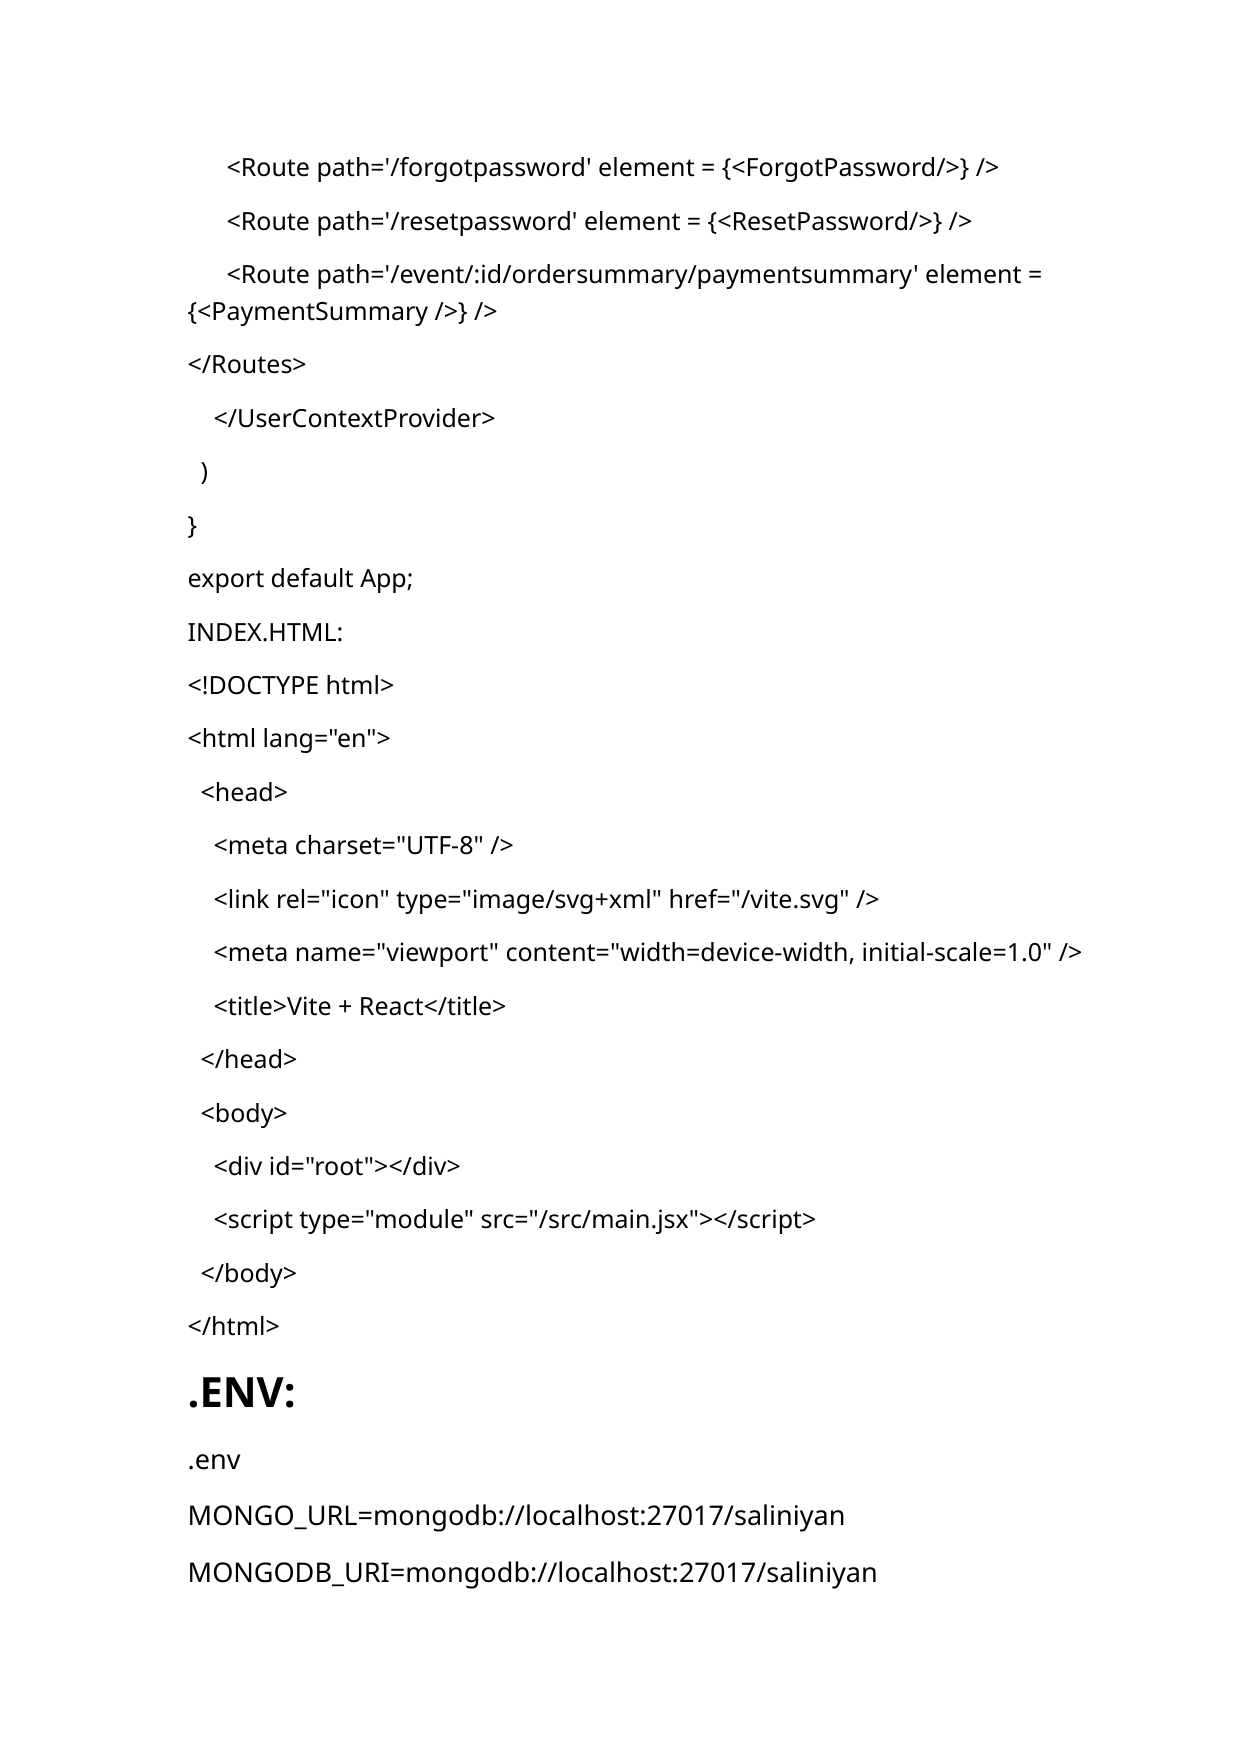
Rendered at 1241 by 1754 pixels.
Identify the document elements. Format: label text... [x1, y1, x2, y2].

text </body> [187, 1256, 1090, 1289]
text </Routes> [187, 347, 1090, 381]
text .env [187, 1440, 1090, 1477]
text INDEX.HTML: [187, 614, 1090, 648]
text export default App; [187, 561, 1090, 595]
text ) [187, 454, 1090, 488]
text <meta name="viewport" content="width=device-width, initial-scale=1.0" /> [187, 935, 1090, 969]
text <html lang="en"> [187, 721, 1090, 755]
text <script type="module" src="/src/main.jsx"></script> [187, 1202, 1090, 1236]
text .ENV: [187, 1362, 1090, 1419]
text <meta charset="UTF-8" /> [187, 828, 1090, 862]
text } [187, 507, 1090, 541]
text <body> [187, 1095, 1090, 1129]
text <link rel="icon" type="image/svg+xml" href="/vite.svg" /> [187, 881, 1090, 916]
text </head> [187, 1042, 1090, 1076]
text <Route path='/forgotpassword' element = {<ForgotPassword/>} /> [187, 150, 1090, 184]
text <div id="root"></div> [187, 1149, 1090, 1183]
text <head> [187, 774, 1090, 809]
text <Route path='/event/:id/ordersummary/paymentsummary' element = {<PaymentSummary />} /> [187, 257, 1090, 328]
text </UserContextProvider> [187, 401, 1090, 434]
text MONGO_URL=mongodb://localhost:27017/saliniyan [187, 1497, 1090, 1534]
text <title>Vite + React</title> [187, 988, 1090, 1022]
text <Route path='/resetpassword' element = {<ResetPassword/>} /> [187, 203, 1090, 237]
text </html> [187, 1309, 1090, 1343]
text <!DOCTYPE html> [187, 668, 1090, 702]
text MONGODB_URI=mongodb://localhost:27017/saliniyan [187, 1553, 1090, 1590]
